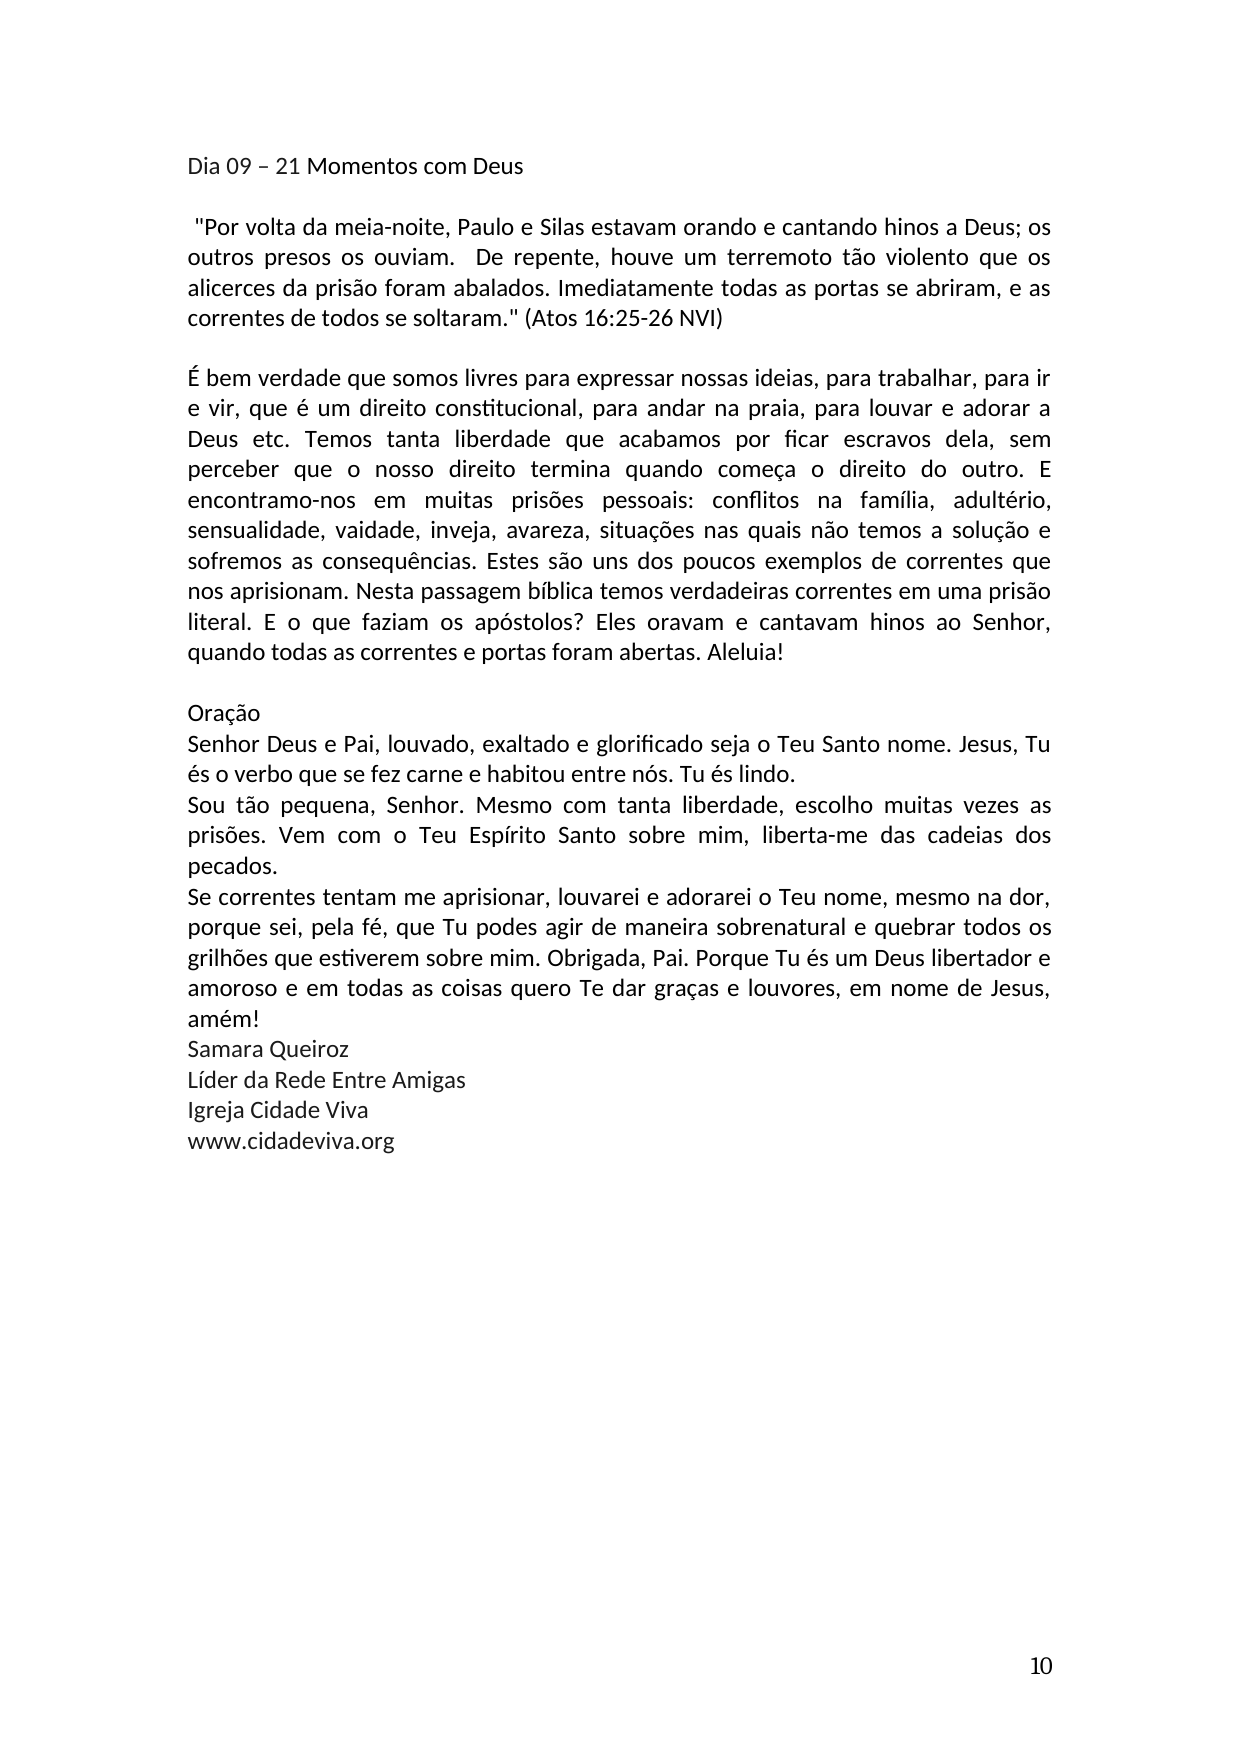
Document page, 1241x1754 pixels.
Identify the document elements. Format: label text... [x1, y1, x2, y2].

text Samara Queiroz [187, 1033, 1053, 1064]
text É bem verdade que somos livres para expressar nossas ideias, para trabalhar, para ir e vir, que é um direito constitucional, para andar na praia, para louvar e adorar a Deus etc. Temos tanta liberdade que acabamos por ficar escravos dela, sem perceber que o nosso direito termina quando começa o direito do outro. E encontramo-nos em muitas prisões pessoais: conflitos na família, adultério, sensualidade, vaidade, inveja, avareza, situações nas quais não temos a solução e sofremos as consequências. Estes são uns dos poucos exemplos de correntes que nos aprisionam. Nesta passagem bíblica temos verdadeiras correntes em uma prisão literal. E o que faziam os apóstolos? Eles oravam e cantavam hinos ao Senhor, quando todas as correntes e portas foram abertas. Aleluia! [187, 362, 1053, 667]
text Líder da Rede Entre Amigas [187, 1064, 1053, 1094]
text Senhor Deus e Pai, louvado, exaltado e glorificado seja o Teu Santo nome. Jesus, Tu és o verbo que se fez carne e habitou entre nós. Tu és lindo. [187, 728, 1053, 789]
text Oração [187, 698, 1053, 728]
text Igreja Cidade Viva [187, 1094, 1053, 1125]
text "Por volta da meia-noite, Paulo e Silas estavam orando e cantando hinos a Deus; os outros presos os ouviam. De repente, houve um terremoto tão violento que os alicerces da prisão foram abalados. Imediatamente todas as portas se abriram, e as correntes de todos se soltaram." (Atos 16:25-26 NVI) [187, 211, 1053, 333]
text www.cidadeviva.org [187, 1125, 1053, 1155]
text Dia 09 – 21 Momentos com Deus [187, 150, 1053, 181]
text Se correntes tentam me aprisionar, louvarei e adorarei o Teu nome, mesmo na dor, porque sei, pela fé, que Tu podes agir de maneira sobrenatural e quebrar todos os grilhões que estiverem sobre mim. Obrigada, Pai. Porque Tu és um Deus libertador e amoroso e em todas as coisas quero Te dar graças e louvores, em nome de Jesus, amém! [187, 881, 1053, 1033]
text Sou tão pequena, Senhor. Mesmo com tanta liberdade, escolho muitas vezes as prisões. Vem com o Teu Espírito Santo sobre mim, liberta-me das cadeias dos pecados. [187, 789, 1053, 881]
